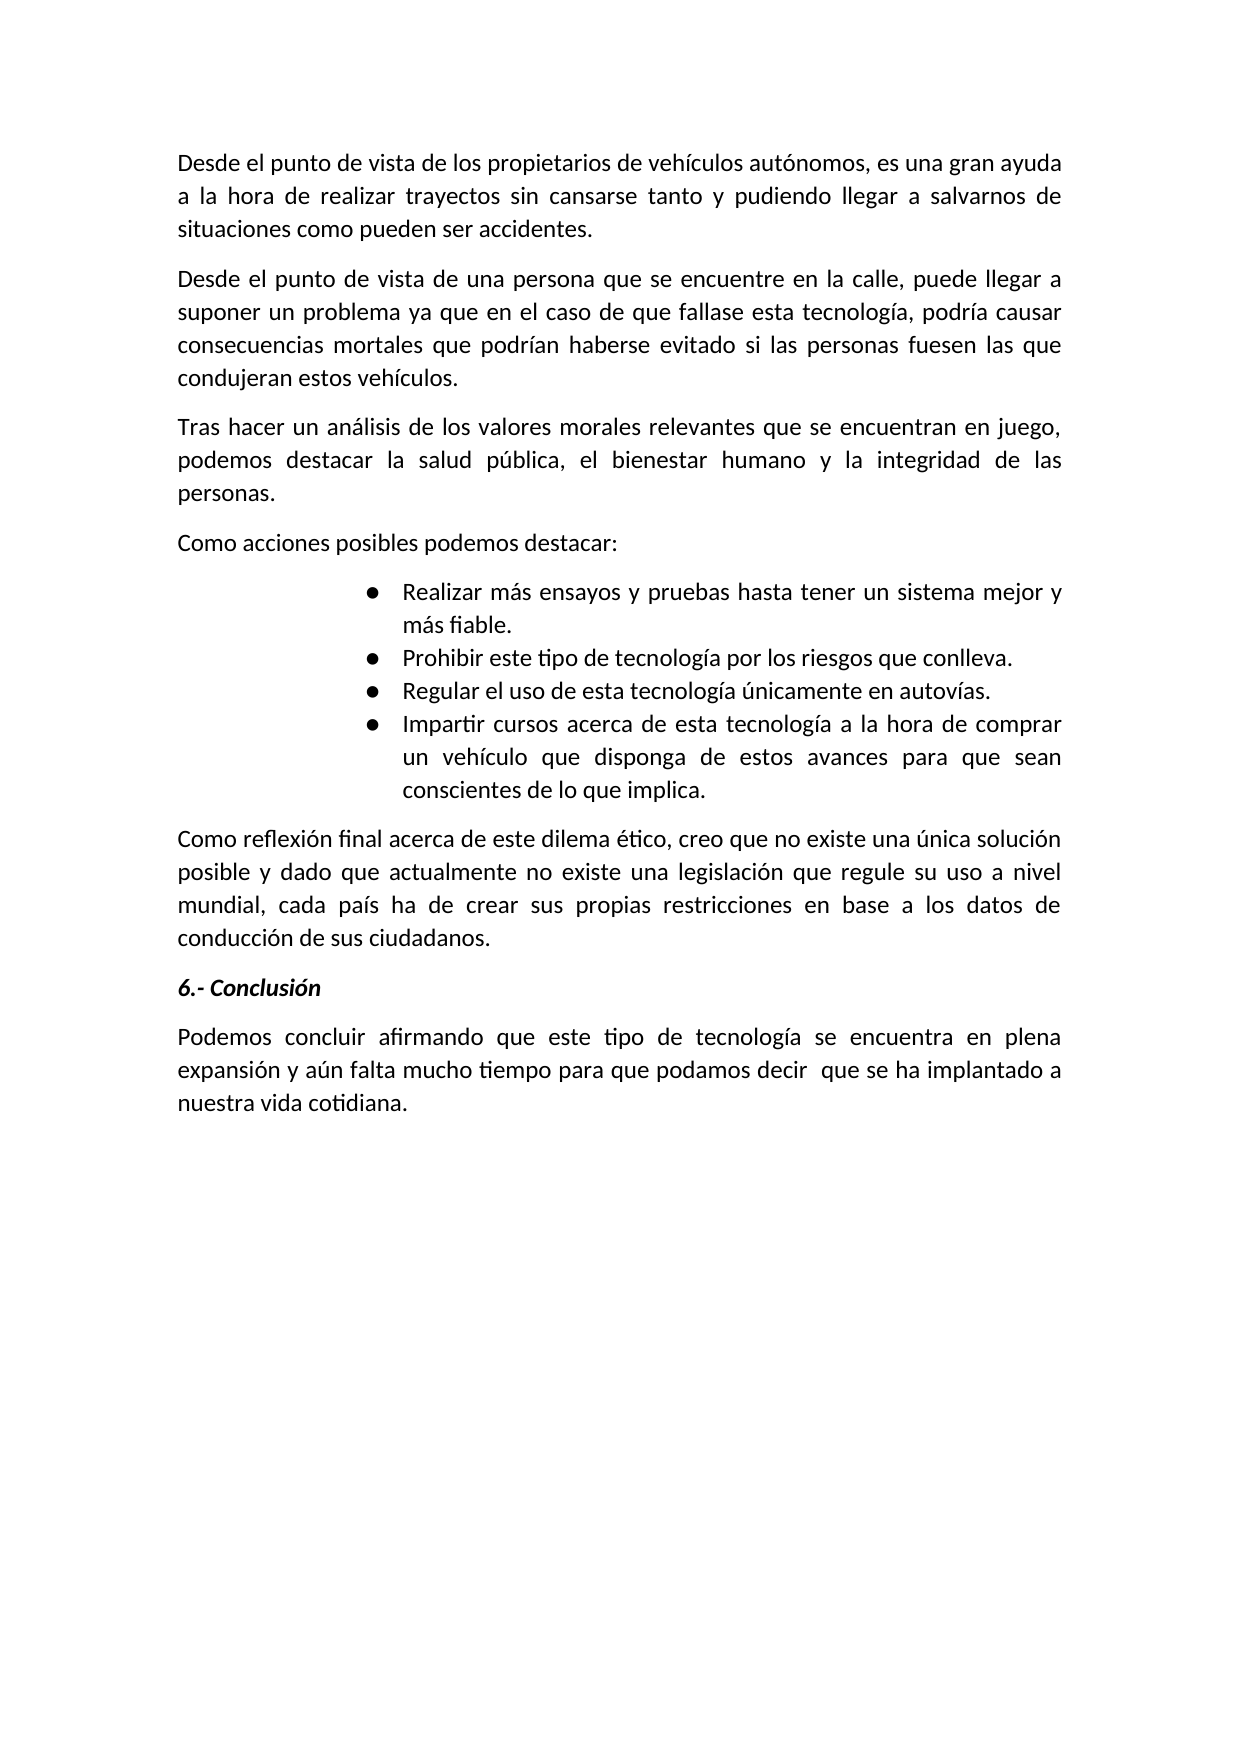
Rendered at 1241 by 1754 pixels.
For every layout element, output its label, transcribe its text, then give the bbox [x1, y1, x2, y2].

text Como acciones posibles podemos destacar: [177, 527, 1063, 557]
text Desde el punto de vista de una persona que se encuentre en la calle, puede llegar a suponer un problema ya que en el caso de que fallase esta tecnología, podría causar consecuencias mortales que podrían haberse evitado si las personas fuesen las que condujeran estos vehículos. [177, 263, 1063, 392]
list Realizar más ensayos y pruebas hasta tener un sistema mejor y más fiable. [365, 576, 1063, 640]
text Tras hacer un análisis de los valores morales relevantes que se encuentran en juego, podemos destacar la salud pública, el bienestar humano y la integridad de las personas. [177, 411, 1063, 508]
list Prohibir este tipo de tecnología por los riesgos que conlleva. [365, 642, 1063, 673]
text Podemos concluir afirmando que este tipo de tecnología se encuentra en plena expansión y aún falta mucho tiempo para que podamos decir que se ha implantado a nuestra vida cotidiana. [177, 1021, 1063, 1118]
text 6.- Conclusión [177, 972, 1063, 1002]
list Regular el uso de esta tecnología únicamente en autovías. [365, 675, 1063, 706]
text Como reflexión final acerca de este dilema ético, creo que no existe una única solución posible y dado que actualmente no existe una legislación que regule su uso a nivel mundial, cada país ha de crear sus propias restricciones en base a los datos de conducción de sus ciudadanos. [177, 823, 1063, 953]
list Impartir cursos acerca de esta tecnología a la hora de comprar un vehículo que disponga de estos avances para que sean conscientes de lo que implica. [365, 708, 1063, 804]
text Desde el punto de vista de los propietarios de vehículos autónomos, es una gran ayuda a la hora de realizar trayectos sin cansarse tanto y pudiendo llegar a salvarnos de situaciones como pueden ser accidentes. [177, 148, 1063, 244]
